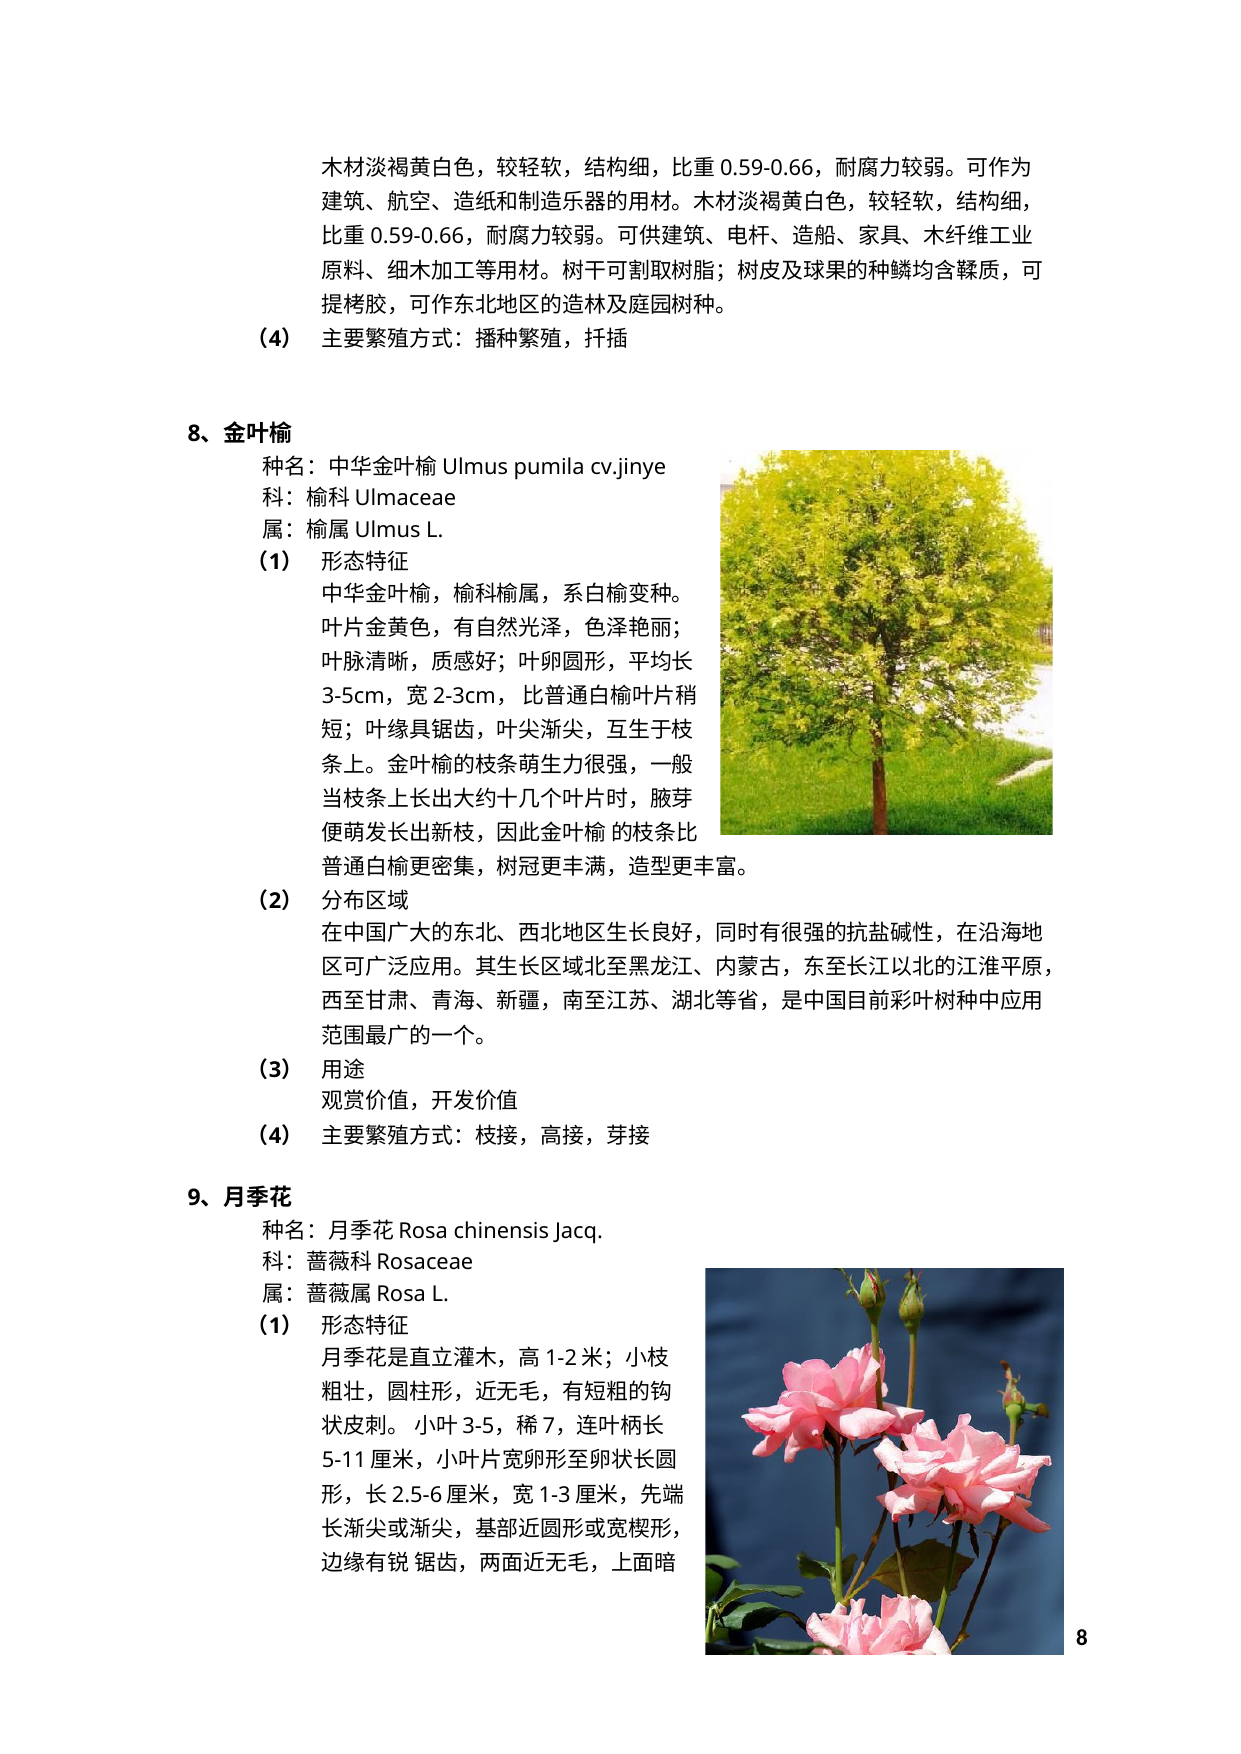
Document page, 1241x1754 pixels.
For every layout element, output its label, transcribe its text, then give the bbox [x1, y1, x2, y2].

text 木材淡褐黄白色，较轻软，结构细，比重0.59-0.66，耐腐力较弱。可作为建筑、航空、造纸和制造乐器的用材。木材淡褐黄白色，较轻软，结构细，比重 0.59-0.66，耐腐力较弱。可供建筑、电杆、造船、家具、木纤维工业原料、细木加工等用材。树干可割取树脂；树皮及球果的种鳞均含鞣质，可提栲胶，可作东北地区的造林及庭园树种。 [322, 150, 1053, 318]
text 科：蔷薇科Rosaceae [187, 1244, 1053, 1276]
picture [705, 1268, 1064, 1655]
list 主要繁殖方式：播种繁殖，扦插 [247, 321, 1053, 353]
text 在中国广大的东北、西北地区生长良好，同时有很强的抗盐碱性，在沿海地区可广泛应用。其生长区域北至黑龙江、内蒙古，东至长江以北的江淮平原，西至甘肃、青海、新疆，南至江苏、湖北等省，是中国目前彩叶树种中应用范围最广的一个。 [322, 915, 1053, 1049]
list 用途 [247, 1052, 1053, 1083]
list 主要繁殖方式：枝接，高接，芽接 [247, 1118, 1053, 1149]
text 观赏价值，开发价值 [322, 1083, 1053, 1115]
text 种名：中华金叶榆Ulmus pumila cv.jinye [187, 449, 1053, 480]
text 9、月季花 [187, 1179, 1053, 1213]
text 科：榆科Ulmaceae [187, 480, 720, 512]
list 形态特征 [247, 1308, 705, 1340]
picture [720, 450, 1053, 835]
text 属：榆属Ulmus L. [187, 512, 720, 544]
text 中华金叶榆，榆科榆属，系白榆变种。叶片金黄色，有自然光泽，色泽艳丽；叶脉清晰，质感好；叶卵圆形，平均长3-5cm，宽2-3cm， 比普通白榆叶片稍短；叶缘具锯齿，叶尖渐尖，互生于枝条上。金叶榆的枝条萌生力很强，一般当枝条上长出大约十几个叶片时，腋芽便萌发长出新枝，因此金叶榆 的枝条比普通白榆更密集，树冠更丰满，造型更丰富。 [322, 576, 1053, 881]
text 属：蔷薇属Rosa L. [187, 1276, 705, 1308]
text 种名：月季花Rosa chinensis Jacq. [187, 1213, 1053, 1244]
list 形态特征 [247, 544, 720, 576]
list 分布区域 [247, 883, 1053, 915]
text 8、金叶榆 [187, 415, 1053, 449]
